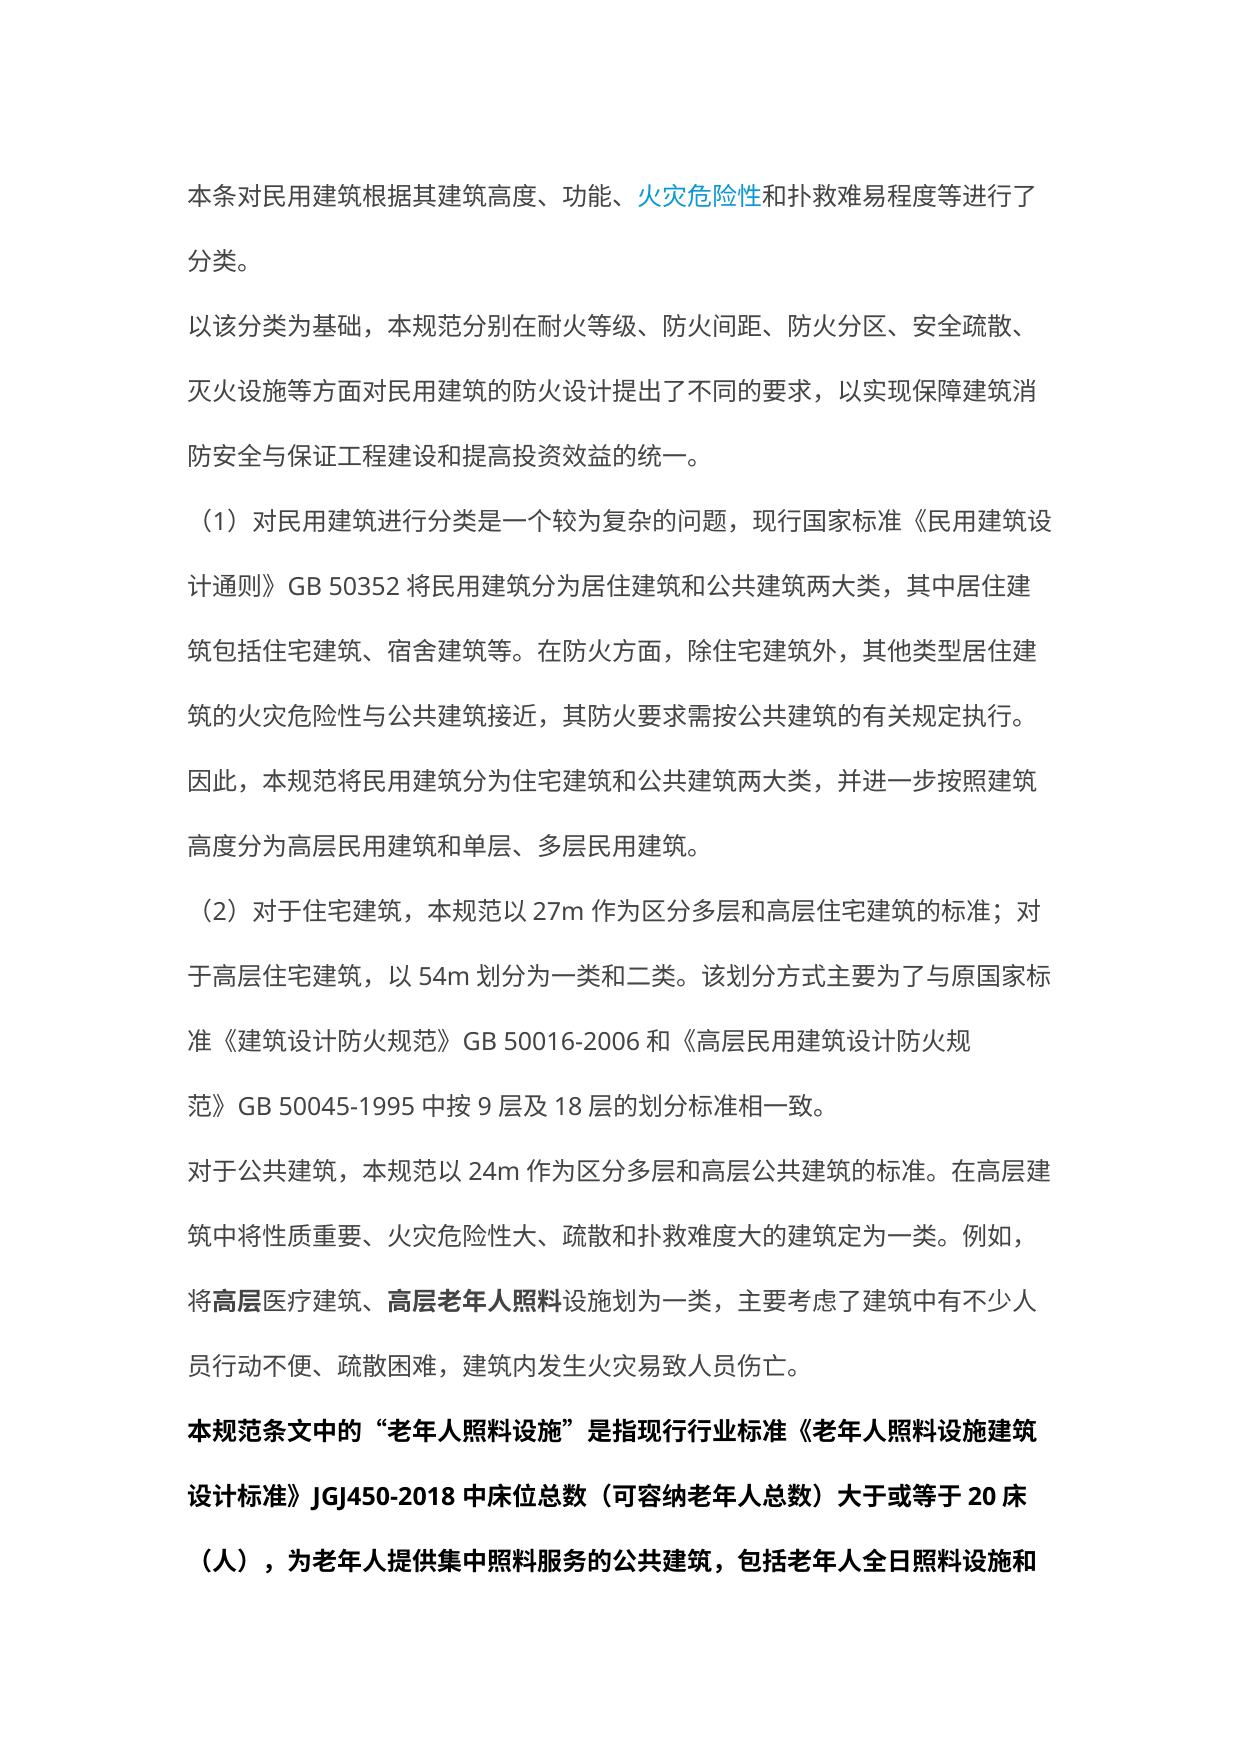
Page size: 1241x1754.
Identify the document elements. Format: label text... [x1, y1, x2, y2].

text （2）对于住宅建筑，本规范以 27m 作为区分多层和高层住宅建筑的标准；对于高层住宅建筑，以 54m 划分为一类和二类。该划分方式主要为了与原国家标准《建筑设计防火规范》GB 50016-2006 和《高层民用建筑设计防火规范》GB 50045-1995 中按 9 层及 18 层的划分标准相一致。 [187, 877, 1053, 1137]
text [187, 1397, 1053, 1592]
text （1）对民用建筑进行分类是一个较为复杂的问题，现行国家标准《民用建筑设计通则》GB 50352 将民用建筑分为居住建筑和公共建筑两大类，其中居住建筑包括住宅建筑、宿舍建筑等。在防火方面，除住宅建筑外，其他类型居住建筑的火灾危险性与公共建筑接近，其防火要求需按公共建筑的有关规定执行。因此，本规范将民用建筑分为住宅建筑和公共建筑两大类，并进一步按照建筑高度分为高层民用建筑和单层、多层民用建筑。 [187, 487, 1053, 877]
text 以该分类为基础，本规范分别在耐火等级、防火间距、防火分区、安全疏散、灭火设施等方面对民用建筑的防火设计提出了不同的要求，以实现保障建筑消防安全与保证工程建设和提高投资效益的统一。 [187, 292, 1053, 487]
text 对于公共建筑，本规范以 24m 作为区分多层和高层公共建筑的标准。在高层建筑中将性质重要、火灾危险性大、疏散和扑救难度大的建筑定为一类。例如，将高层医疗建筑、高层老年人照料设施划为一类，主要考虑了建筑中有不少人员行动不便、疏散困难，建筑内发生火灾易致人员伤亡。 [187, 1137, 1053, 1397]
text 本条对民用建筑根据其建筑高度、功能、火灾危险性和扑救难易程度等进行了分类。 [187, 162, 1053, 292]
